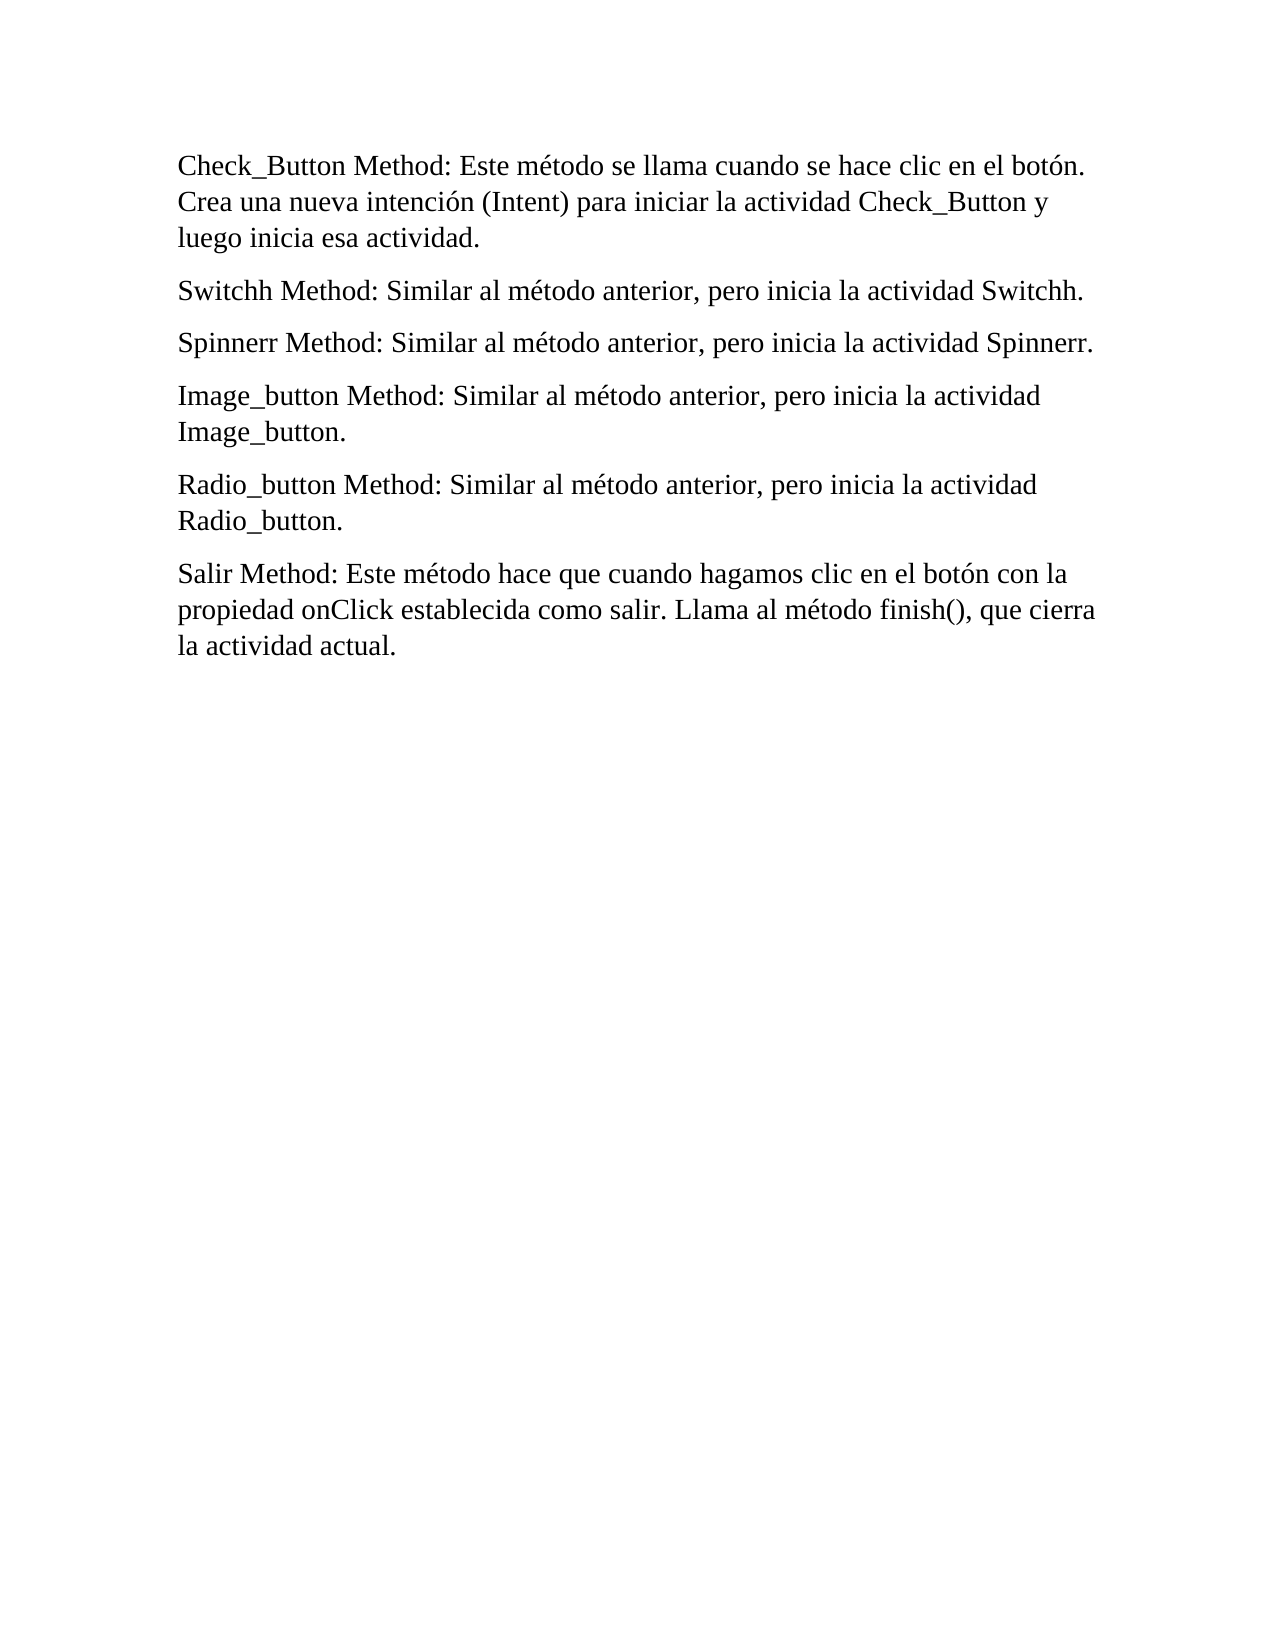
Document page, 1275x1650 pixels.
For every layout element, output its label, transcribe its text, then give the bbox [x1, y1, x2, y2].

text Image_button Method: Similar al método anterior, pero inicia la actividad Image_button. [177, 378, 1098, 448]
text Salir Method: Este método hace que cuando hagamos clic en el botón con la propiedad onClick establecida como salir. Llama al método finish(), que cierra la actividad actual. [177, 556, 1098, 662]
text Check_Button Method: Este método se llama cuando se hace clic en el botón. Crea una nueva intención (Intent) para iniciar la actividad Check_Button y luego inicia esa actividad. [177, 148, 1098, 253]
text Switchh Method: Similar al método anterior, pero inicia la actividad Switchh. [177, 273, 1098, 306]
text Radio_button Method: Similar al método anterior, pero inicia la actividad Radio_button. [177, 467, 1098, 537]
text Spinnerr Method: Similar al método anterior, pero inicia la actividad Spinnerr. [177, 326, 1098, 359]
